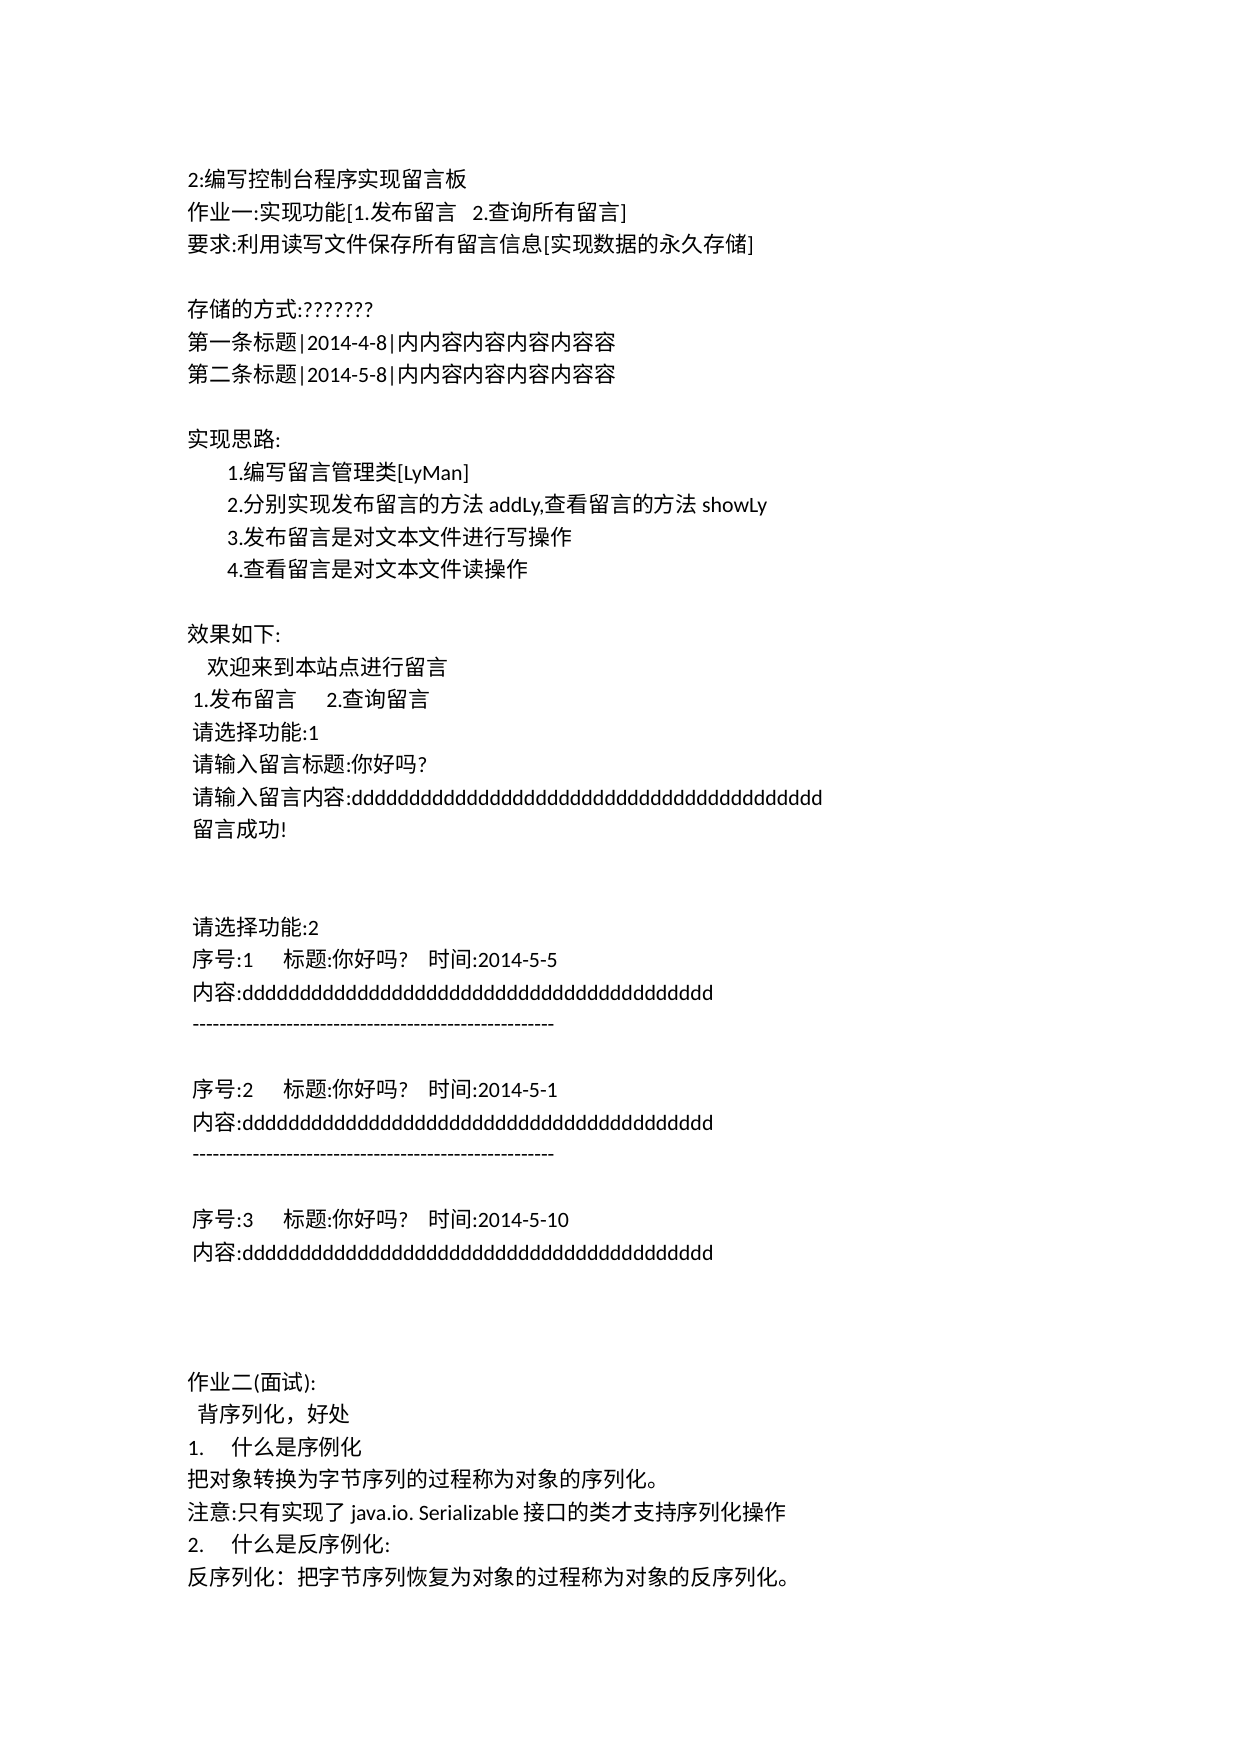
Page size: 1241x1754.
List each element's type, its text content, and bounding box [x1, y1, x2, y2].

text 第二条标题|2014-5-8|内内容内容内容内容容 [187, 357, 1053, 389]
text 内容:ddddddddddddddddddddddddddddddddddddddddd [187, 1234, 1053, 1267]
text 内容:ddddddddddddddddddddddddddddddddddddddddd [187, 1104, 1053, 1137]
text 第一条标题|2014-4-8|内内容内容内容内容容 [187, 324, 1053, 357]
text 要求:利用读写文件保存所有留言信息[实现数据的永久存储] [187, 227, 1053, 259]
text 欢迎来到本站点进行留言 [187, 649, 1053, 682]
text 1. 什么是序例化 [187, 1429, 1053, 1462]
text 请选择功能:2 [187, 909, 1053, 942]
text 作业二(面试): [187, 1364, 1053, 1397]
text 注意:只有实现了java.io. Serializable接口的类才支持序列化操作 [187, 1494, 1053, 1527]
text 4.查看留言是对文本文件读操作 [187, 552, 1053, 584]
text 实现思路: [187, 422, 1053, 454]
text 效果如下: [187, 617, 1053, 649]
text ------------------------------------------------------ [187, 1007, 1053, 1039]
text 内容:ddddddddddddddddddddddddddddddddddddddddd [187, 974, 1053, 1007]
text 存储的方式:??????? [187, 292, 1053, 324]
text 请输入留言内容:ddddddddddddddddddddddddddddddddddddddddd [187, 779, 1053, 812]
text 2:编写控制台程序实现留言板 [187, 162, 1053, 194]
text 序号:1 标题:你好吗? 时间:2014-5-5 [187, 942, 1053, 974]
text 1.发布留言 2.查询留言 [187, 682, 1053, 714]
text ------------------------------------------------------ [187, 1137, 1053, 1169]
text 请输入留言标题:你好吗? [187, 747, 1053, 779]
text 2.分别实现发布留言的方法addLy,查看留言的方法showLy [187, 487, 1053, 519]
text 留言成功! [187, 812, 1053, 844]
text 背序列化，好处 [187, 1397, 1053, 1429]
text 序号:2 标题:你好吗? 时间:2014-5-1 [187, 1072, 1053, 1104]
text 把对象转换为字节序列的过程称为对象的序列化。 [187, 1462, 1053, 1494]
text 3.发布留言是对文本文件进行写操作 [187, 519, 1053, 552]
text 2. 什么是反序例化: [187, 1527, 1053, 1559]
text 作业一:实现功能[1.发布留言 2.查询所有留言] [187, 194, 1053, 227]
text 请选择功能:1 [187, 714, 1053, 747]
text 1.编写留言管理类[LyMan] [187, 454, 1053, 487]
text 反序列化：把字节序列恢复为对象的过程称为对象的反序列化。 [187, 1559, 1053, 1592]
text 序号:3 标题:你好吗? 时间:2014-5-10 [187, 1202, 1053, 1234]
